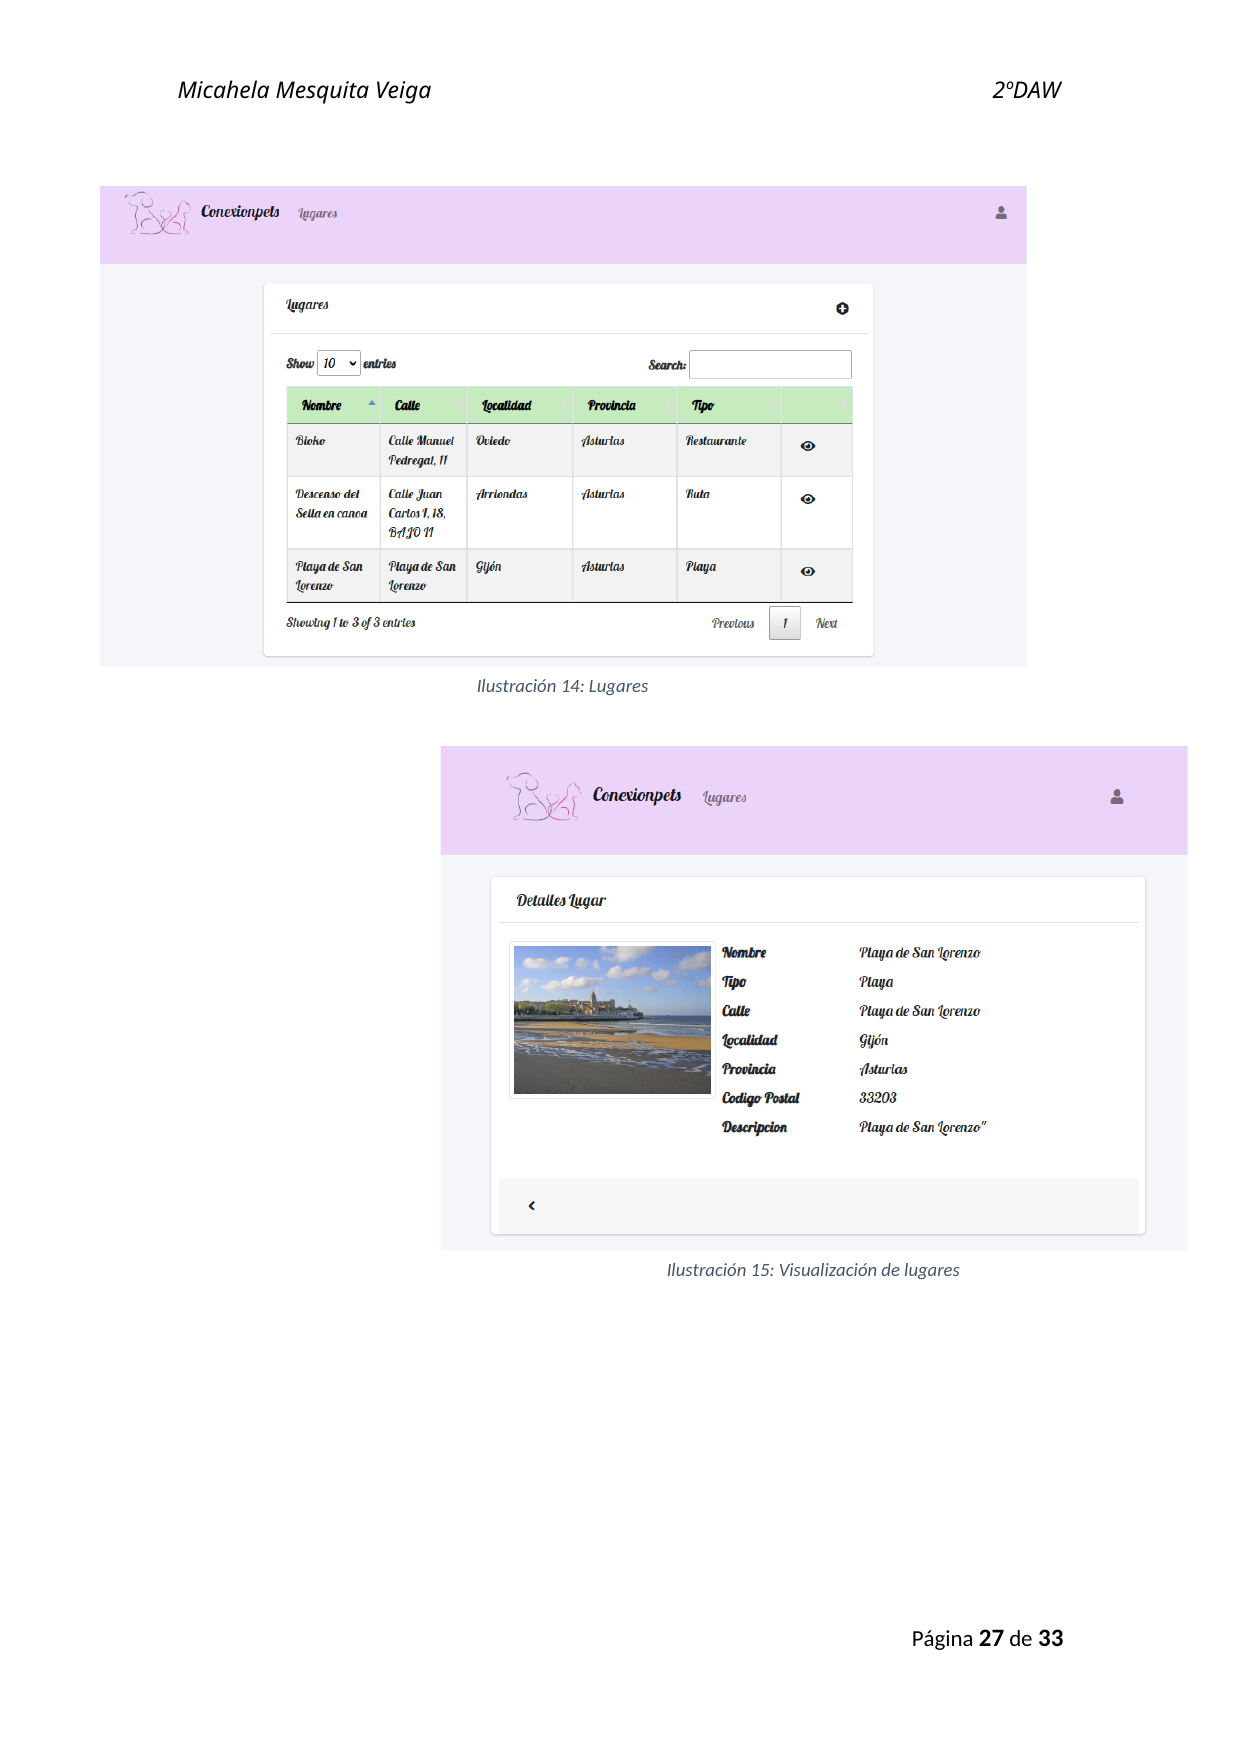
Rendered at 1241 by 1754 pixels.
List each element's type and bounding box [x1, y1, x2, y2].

picture [100, 186, 1027, 666]
picture [440, 746, 1188, 1250]
